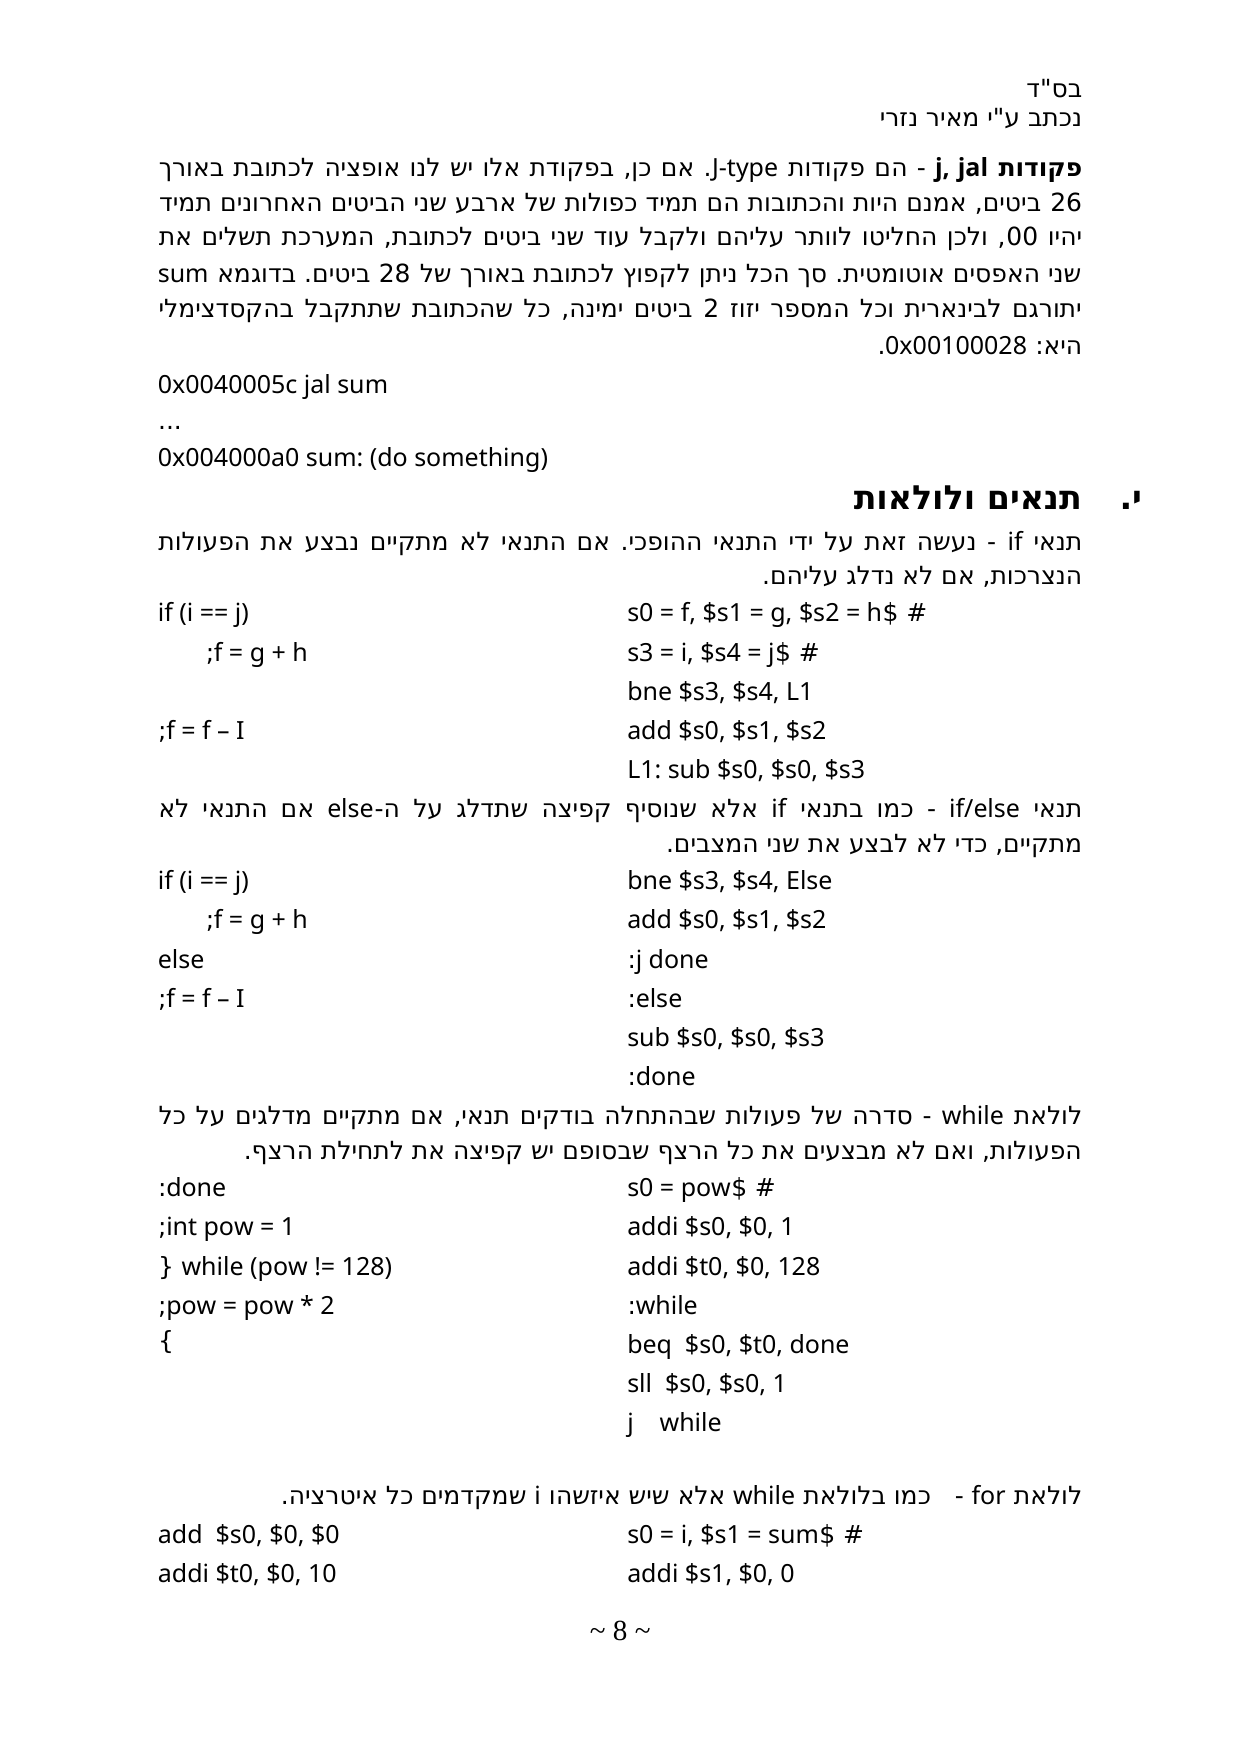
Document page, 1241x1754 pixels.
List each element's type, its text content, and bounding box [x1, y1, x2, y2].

text done: [627, 1059, 1082, 1093]
text bne $s3, $s4, Else [627, 863, 1082, 897]
text addi $s0, $0, 1 [627, 1209, 1082, 1243]
text else: [627, 980, 1082, 1014]
text addi $t0, $0, 128 [627, 1248, 1082, 1282]
text f = f – I; [158, 713, 613, 747]
text L1: sub $s0, $s0, $s3 [627, 752, 1082, 786]
text sub $s0, $s0, $s3 [627, 1019, 1082, 1054]
text תנאי if - נעשה זאת על ידי התנאי ההופכי. אם התנאי לא מתקיים נבצע את הפעולות הנצרכות, אם לא נדלג עליהם. [158, 523, 1082, 591]
text # $s0 = pow [627, 1170, 1082, 1204]
text done: [158, 1170, 613, 1204]
text while: [627, 1287, 1082, 1321]
text beq $s0, $t0, done [627, 1327, 1082, 1361]
text if (i == j) [158, 595, 613, 629]
text 0x004000a0 sum: (do something) [158, 439, 1082, 473]
text sll $s0, $s0, 1 [627, 1366, 1082, 1400]
text while (pow != 128) { [158, 1248, 613, 1282]
text addi $t0, $0, 10 [158, 1556, 613, 1590]
text pow = pow * 2; [158, 1287, 613, 1321]
text ... [158, 406, 1082, 435]
text # $s0 = i, $s1 = sum [627, 1517, 1082, 1551]
text add $s0, $s1, $s2 [627, 713, 1082, 747]
text add $s0, $0, $0 [158, 1517, 613, 1551]
text j while [627, 1405, 1082, 1439]
text if (i == j) [158, 863, 613, 897]
text פקודות j, jal - הם פקודות J-type. אם כן, בפקודת אלו יש לנו אופציה לכתובת באורך 26 ביטים, אמנם היות והכתובות הם תמיד כפולות של ארבע שני הביטים האחרונים תמיד יהיו 00, ולכן החליטו לוותר עליהם ולקבל עוד שני ביטים לכתובת, המערכת תשלים את שני האפסים אוטומטית. סך הכל ניתן לקפוץ לכתובת באורך של 28 ביטים. בדוגמא sum יתורגם לבינארית וכל המספר יזוז 2 ביטים ימינה, כל שהכתובת שתתקבל בהקסדצימלי היא: 0x00100028. [158, 150, 1082, 362]
text לולאת while - סדרה של פעולות שבהתחלה בודקים תנאי, אם מתקיים מדלגים על כל הפעולות, ואם לא מבצעים את כל הרצף שבסופם יש קפיצה את לתחילת הרצף. [158, 1098, 1082, 1166]
text f = f – I; [158, 980, 613, 1014]
text # $s3 = i, $s4 = j [627, 634, 1082, 668]
text else [158, 941, 613, 975]
text # $s0 = f, $s1 = g, $s2 = h [627, 595, 1082, 629]
text j done: [627, 941, 1082, 975]
text 0x0040005c jal sum [158, 367, 1082, 401]
text f = g + h; [158, 634, 613, 668]
text f = g + h; [158, 902, 613, 936]
text addi $s1, $0, 0 [627, 1556, 1082, 1590]
text לולאת for - כמו בלולאת while אלא שיש איזשהו i שמקדמים כל איטרציה. [158, 1478, 1082, 1512]
text add $s0, $s1, $s2 [627, 902, 1082, 936]
text } [158, 1327, 613, 1356]
text תנאי if/else - כמו בתנאי if אלא שנוסיף קפיצה שתדלג על ה-else אם התנאי לא מתקיים, כדי לא לבצע את שני המצבים. [158, 791, 1082, 858]
text int pow = 1; [158, 1209, 613, 1243]
subtitle תנאים ולולאות [158, 478, 1119, 517]
text bne $s3, $s4, L1 [627, 673, 1082, 707]
